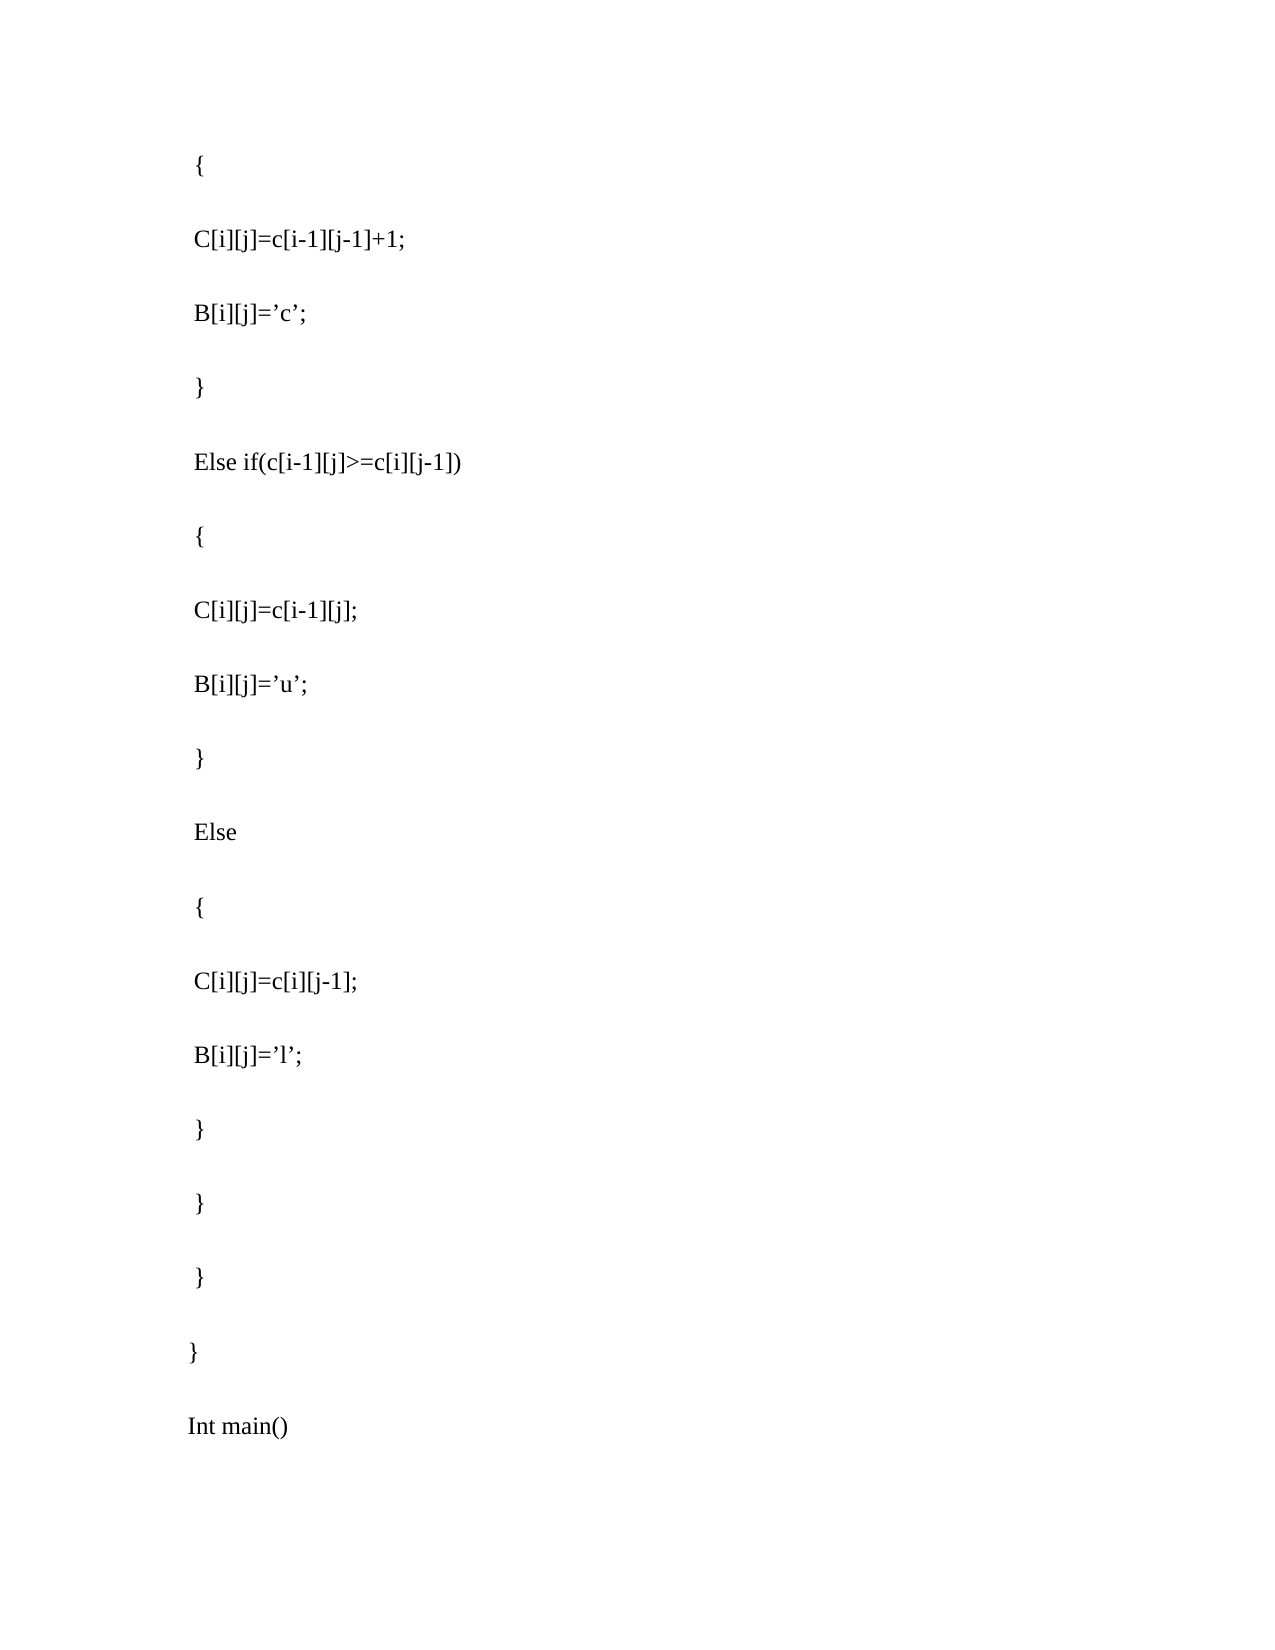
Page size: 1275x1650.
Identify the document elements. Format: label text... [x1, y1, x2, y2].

text { [187, 150, 1125, 179]
text { [187, 521, 1125, 549]
text Int main() [187, 1411, 1125, 1439]
text } [187, 1114, 1125, 1143]
text C[i][j]=c[i-1][j-1]+1; [187, 224, 1125, 253]
text } [187, 743, 1125, 772]
text C[i][j]=c[i-1][j]; [187, 595, 1125, 624]
text } [187, 1188, 1125, 1217]
text } [187, 1337, 1125, 1365]
text B[i][j]=’u’; [187, 669, 1125, 698]
text } [187, 1262, 1125, 1291]
text B[i][j]=’l’; [187, 1040, 1125, 1069]
text C[i][j]=c[i][j-1]; [187, 966, 1125, 994]
text { [187, 892, 1125, 920]
text B[i][j]=’c’; [187, 298, 1125, 327]
text Else if(c[i-1][j]>=c[i][j-1]) [187, 447, 1125, 475]
text } [187, 372, 1125, 401]
text Else [187, 817, 1125, 846]
